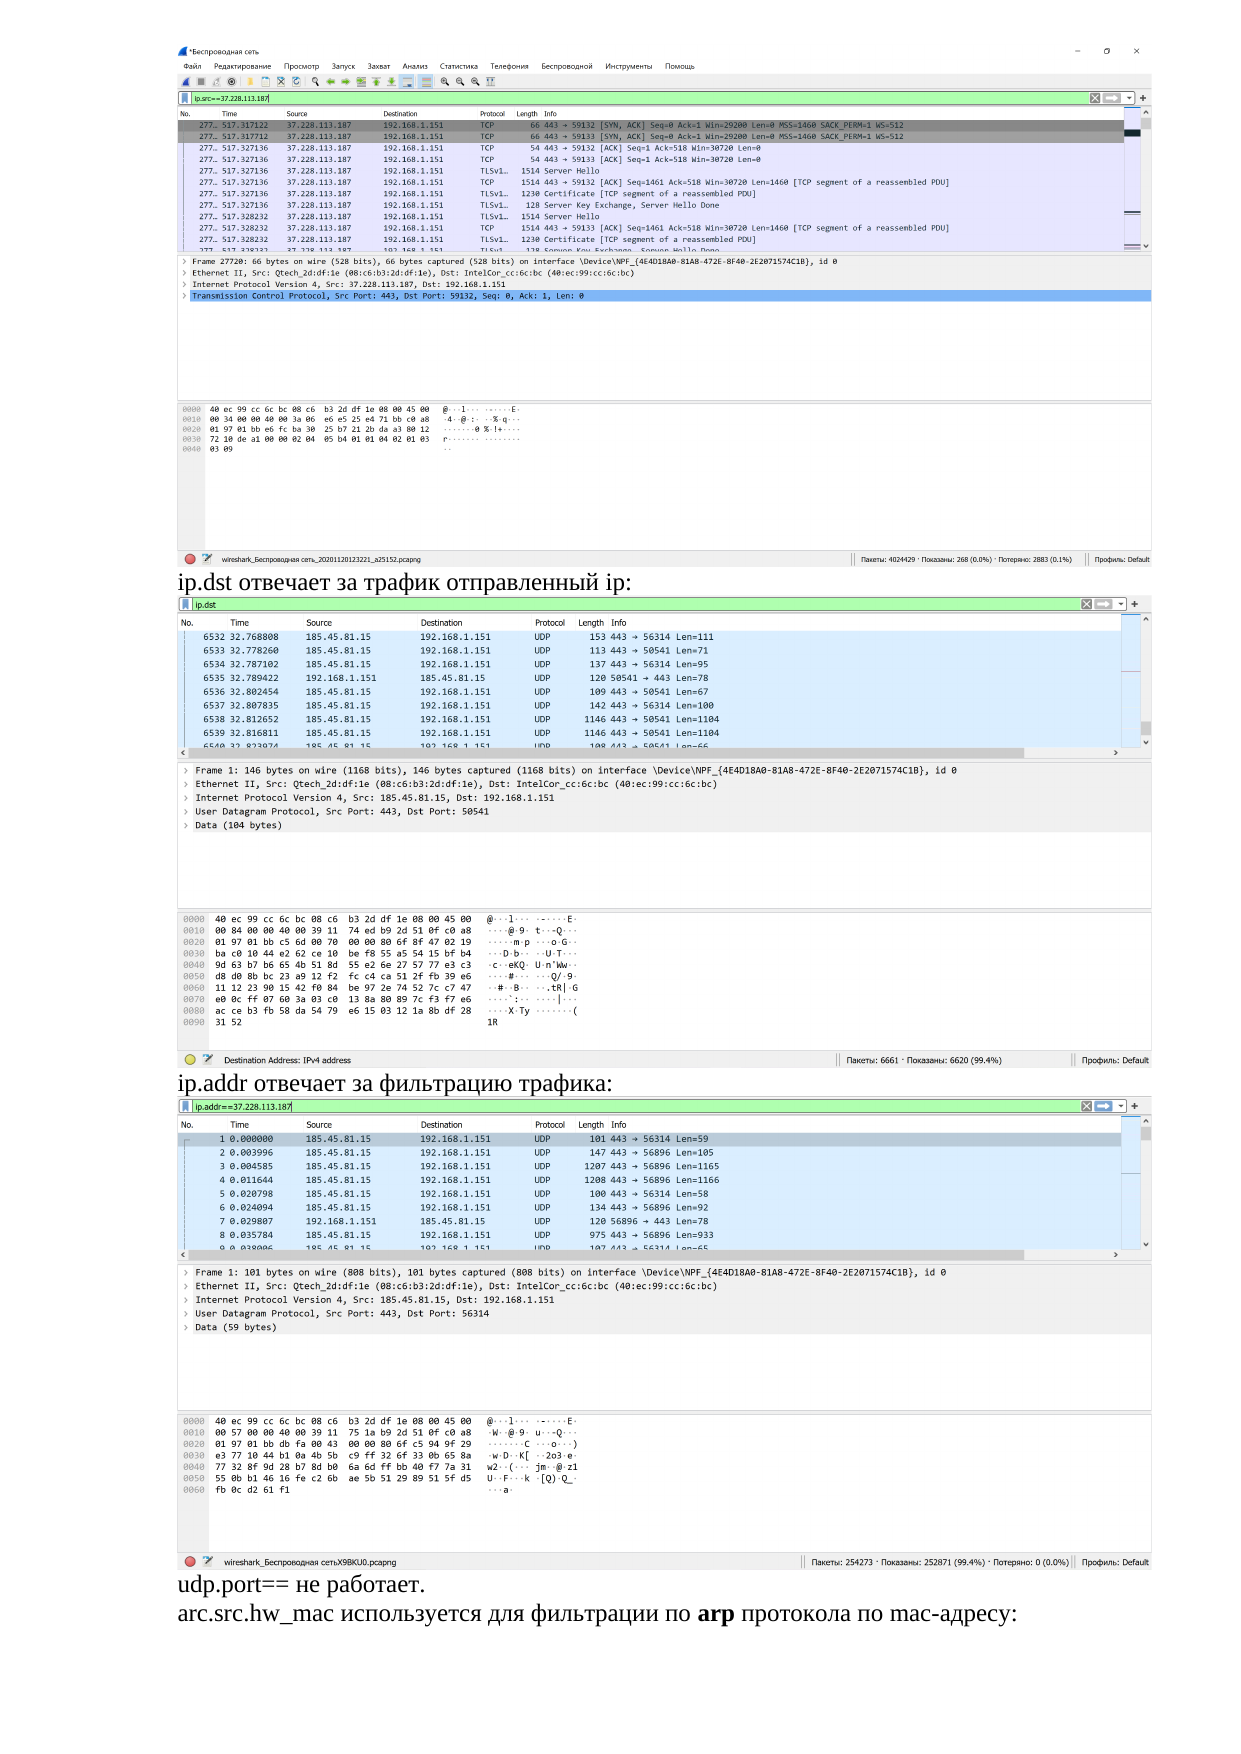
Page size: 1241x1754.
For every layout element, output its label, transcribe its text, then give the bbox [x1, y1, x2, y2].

text udp.port== не работает. [177, 1570, 1152, 1598]
text ip.addr отвечает за фильтрацию трафика: [177, 1068, 1152, 1096]
picture [177, 1096, 1152, 1570]
text ip.dst отвечает за трафик отправленный ip: [177, 567, 1152, 595]
text arc.src.hw_mac используется для фильтрации по arp протокола по mac-адресу: [177, 1598, 1152, 1627]
picture [177, 595, 1152, 1068]
picture [177, 44, 1152, 567]
